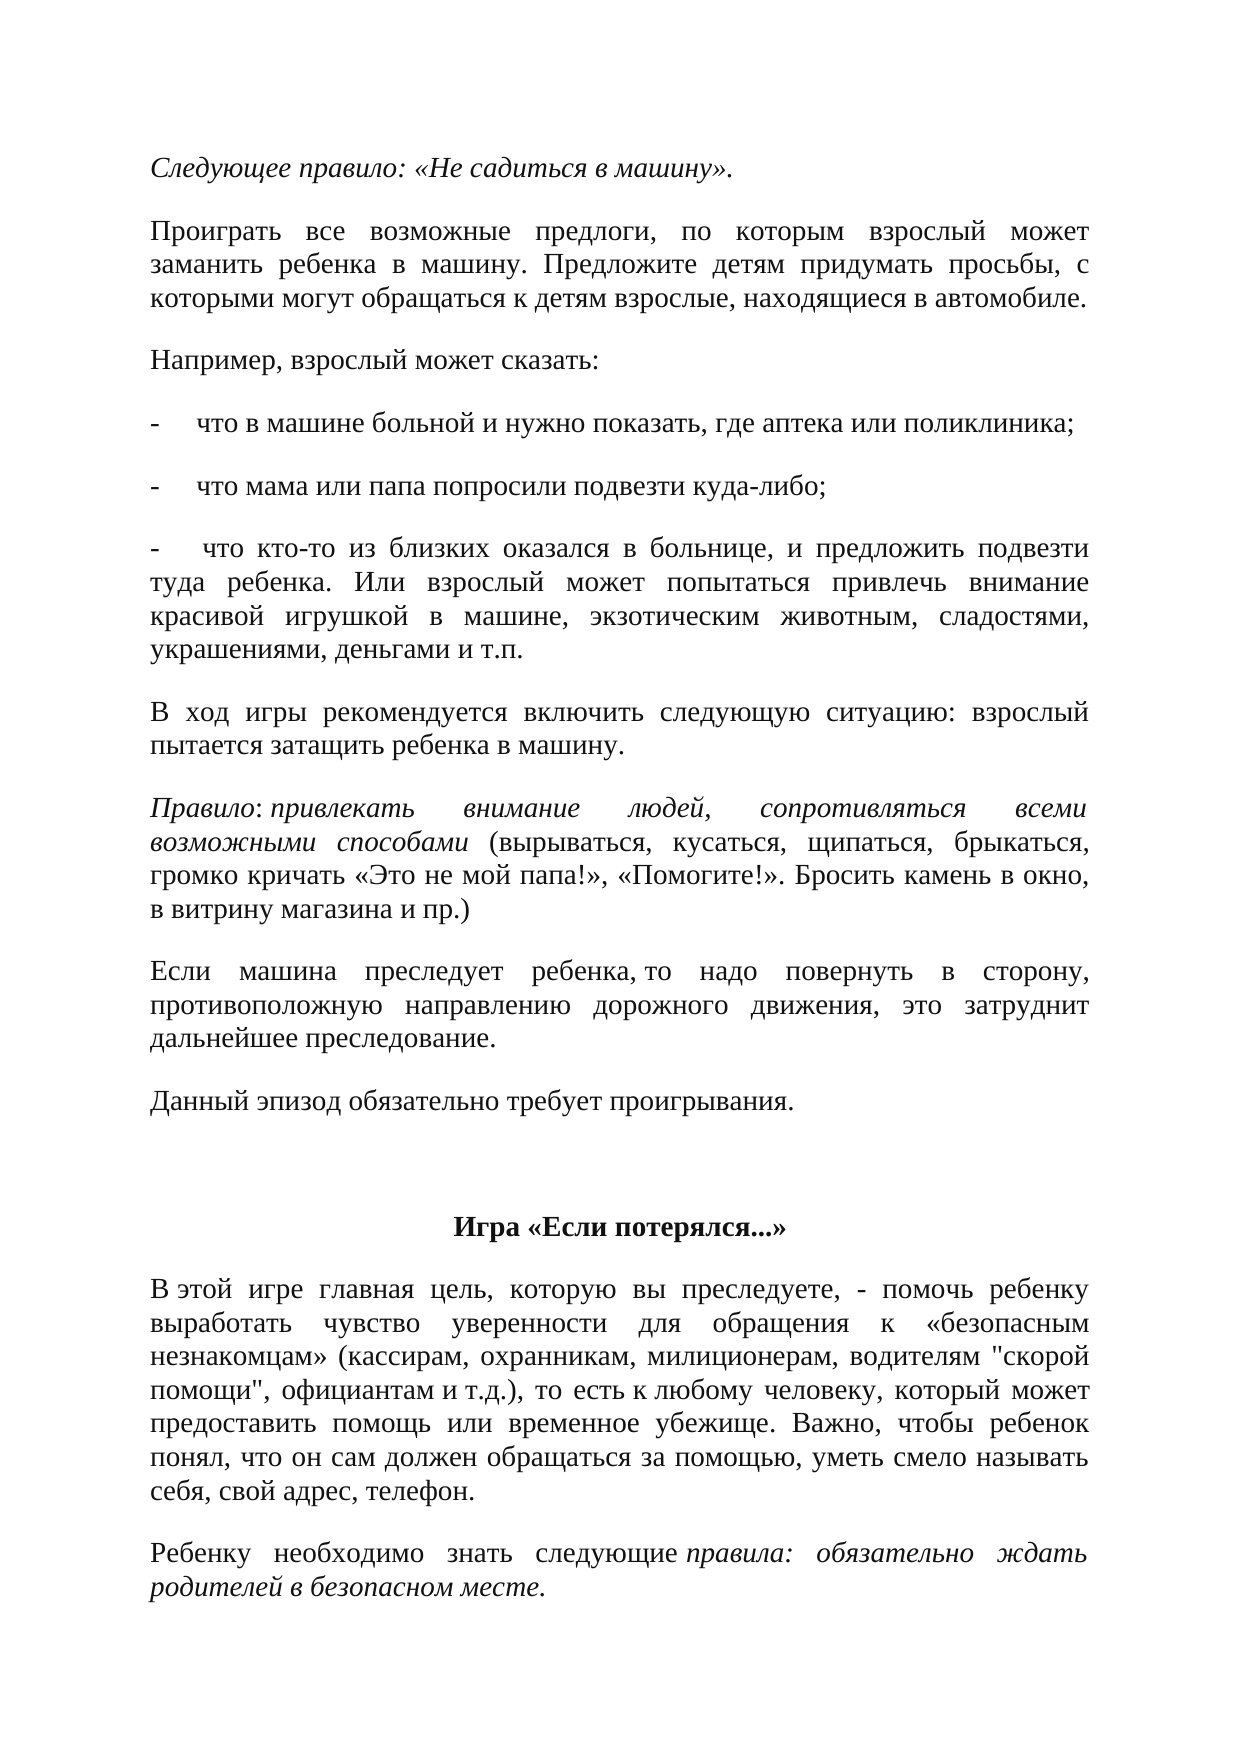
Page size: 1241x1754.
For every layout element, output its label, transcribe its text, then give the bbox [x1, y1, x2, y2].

text Правило: привлекать внимание людей, сопротивляться всеми возможными способами (вырываться, кусаться, щипаться, брыкаться, громко кричать «Это не мой папа!», «Помогите!». Бросить камень в окно, в витрину магазина и пр.) [150, 790, 1090, 924]
text - что в машине больной и нужно показать, где аптека или поликлиника; [150, 405, 1090, 439]
text - что мама или папа попросили подвезти куда-либо; [150, 468, 1090, 501]
text Игра «Если потерялся...» [150, 1209, 1090, 1242]
text Проиграть все возможные предлоги, по которым взрослый может заманить ребенка в машину. Предложите детям придумать просьбы, с которыми могут обращаться к детям взрослые, находящиеся в автомобиле. [150, 213, 1090, 313]
text Данный эпизод обязательно требует проигрывания. [150, 1083, 1090, 1117]
text Например, взрослый может сказать: [150, 342, 1090, 376]
text В ход игры рекомендуется включить следующую ситуацию: взрослый пытается затащить ребенка в машину. [150, 694, 1090, 761]
text Если машина преследует ребенка, то надо повернуть в сторону, противоположную направлению дорожного движения, это затруднит дальнейшее преследование. [150, 953, 1090, 1054]
text В этой игре главная цель, которую вы преследуете, - помочь ребенку выработать чувство уверенности для обращения к «безопасным незнакомцам» (кассирам, охранникам, милиционерам, водителям "скорой помощи", официантам и т.д.), то есть к любому человеку, который может предоставить помощь или временное убежище. Важно, чтобы ребенок понял, что он сам должен обращаться за помощью, уметь смело называть себя, свой адрес, телефон. [150, 1271, 1090, 1506]
text Следующее правило: «Не садиться в машину». [150, 150, 1090, 183]
text Ребенку необходимо знать следующие правила: обязательно ждать родителей в безопасном месте. [150, 1535, 1090, 1602]
text - что кто-то из близких оказался в больнице, и предложить подвезти туда ребенка. Или взрослый может попытаться привлечь внимание красивой игрушкой в машине, экзотическим животным, сладостями, украшениями, деньгами и т.п. [150, 531, 1090, 665]
